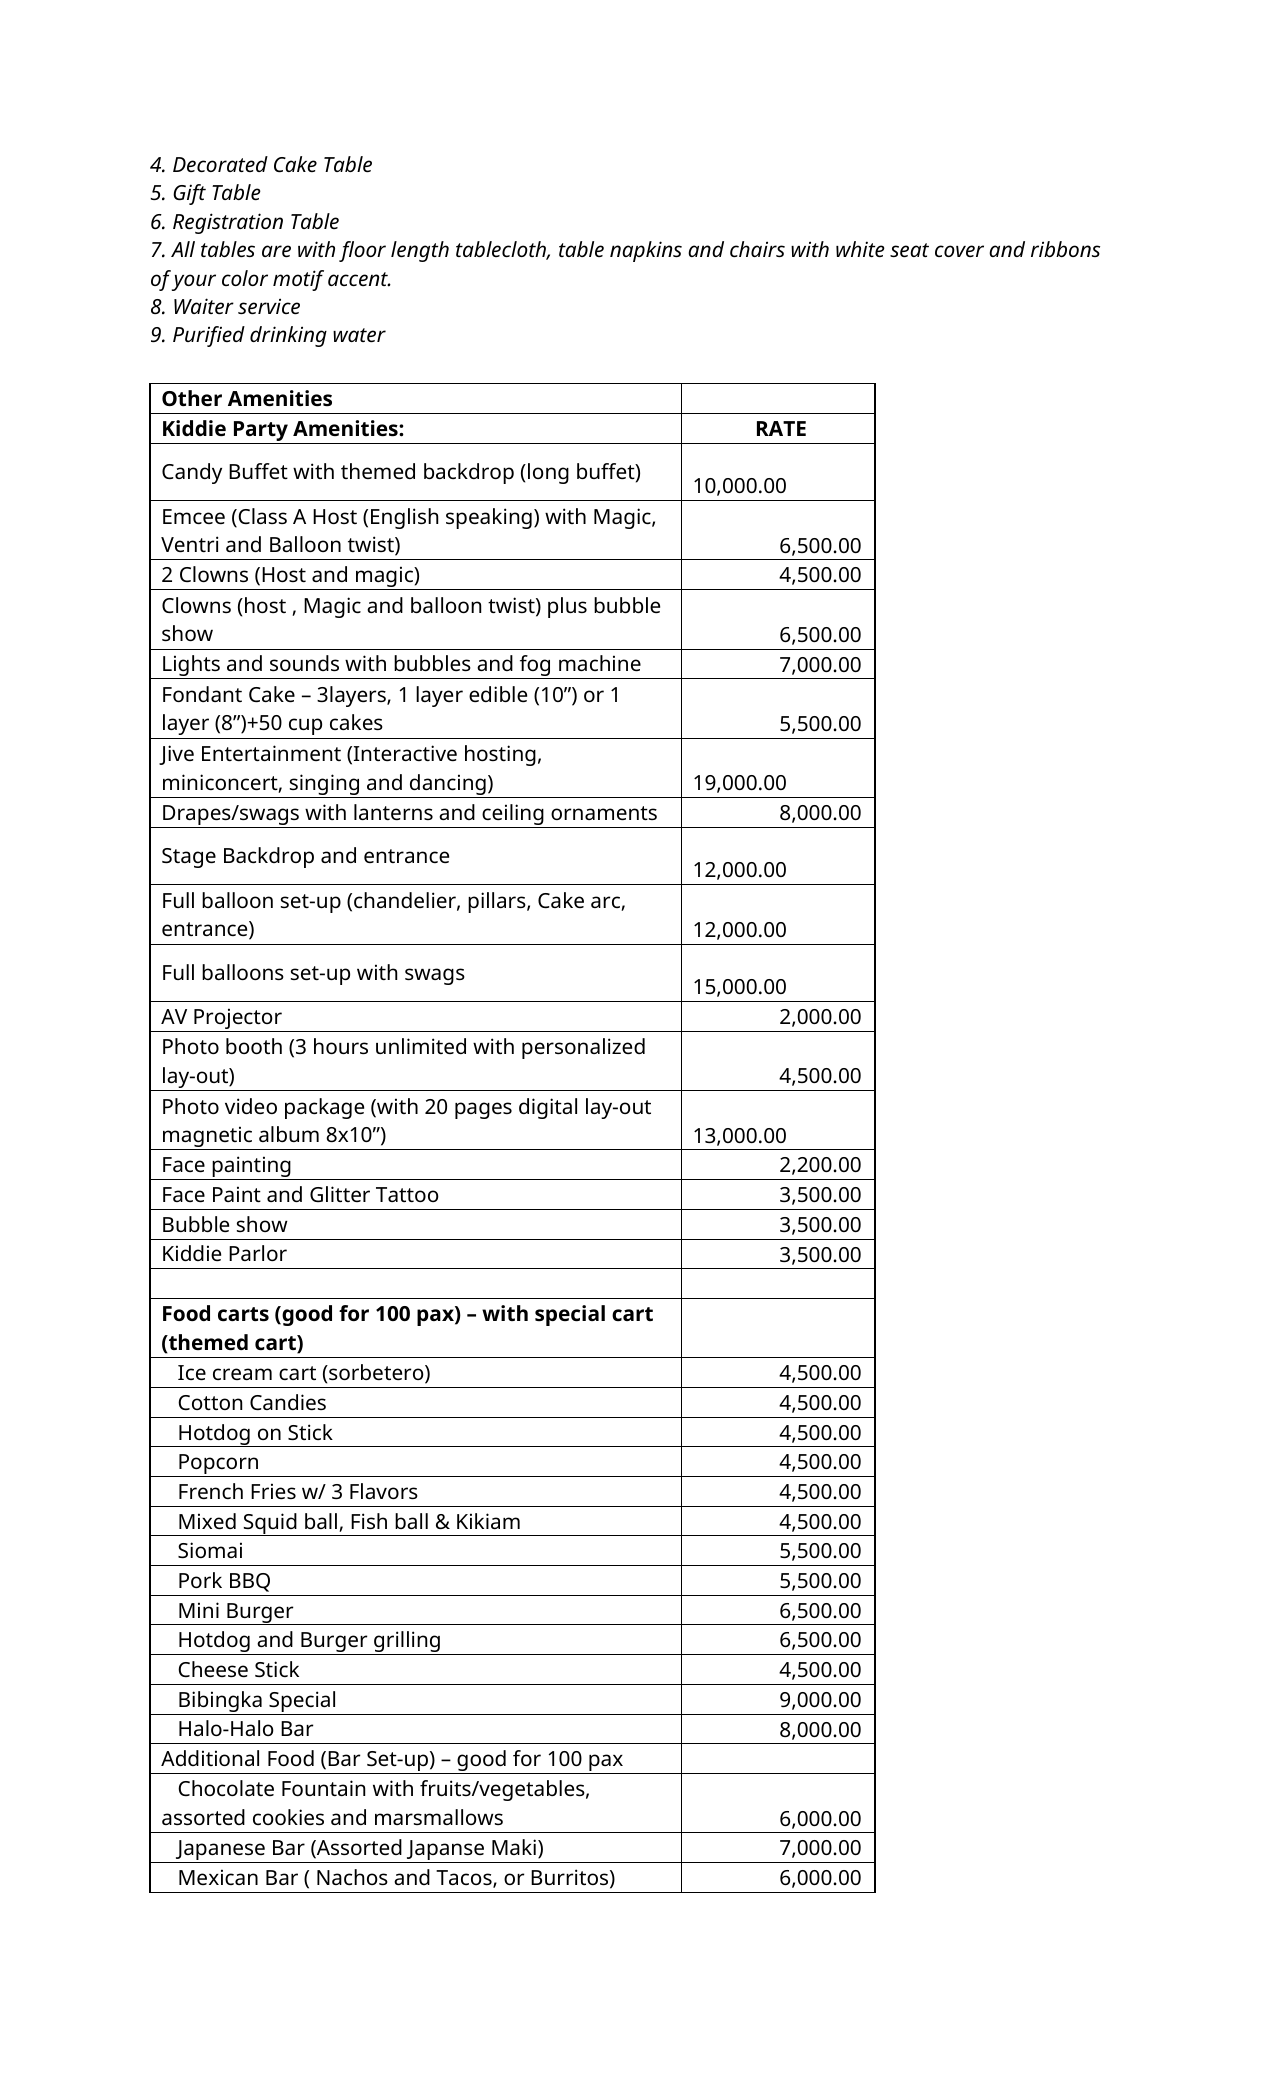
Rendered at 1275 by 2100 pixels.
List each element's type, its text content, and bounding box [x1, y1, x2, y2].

table_cell Kiddie Parlor [151, 1240, 681, 1268]
table_cell Jive Entertainment (Interactive hosting, miniconcert, singing and dancing) [151, 739, 681, 797]
table_cell Full balloons set-up with swags [151, 945, 681, 1001]
table_cell 4,500.00 [682, 1507, 874, 1535]
table_cell 6,500.00 [682, 1625, 874, 1654]
table_cell [682, 1744, 874, 1773]
table_cell Halo-Halo Bar [151, 1715, 681, 1743]
table_cell Kiddie Party Amenities: [151, 414, 681, 442]
table_cell Face Paint and Glitter Tattoo [151, 1180, 681, 1209]
table_cell 7,000.00 [682, 650, 874, 678]
table_cell 3,500.00 [682, 1240, 874, 1268]
table_cell 12,000.00 [682, 828, 874, 884]
text 6. Registration Table [150, 207, 1125, 235]
table_cell 8,000.00 [682, 798, 874, 827]
table_header [682, 384, 874, 413]
table_cell [682, 1269, 874, 1298]
table_cell 10,000.00 [682, 444, 874, 500]
table_cell Additional Food (Bar Set-up) – good for 100 pax [151, 1744, 681, 1773]
table_cell 12,000.00 [682, 885, 874, 943]
table_cell 5,500.00 [682, 1536, 874, 1565]
table_cell 5,500.00 [682, 679, 874, 737]
table_cell RATE [682, 414, 874, 442]
table_header Other Amenities [151, 384, 681, 413]
table_cell Popcorn [151, 1447, 681, 1476]
table_cell Stage Backdrop and entrance [151, 828, 681, 884]
table_cell [151, 1269, 681, 1298]
table_cell 4,500.00 [682, 1388, 874, 1417]
table_cell Mini Burger [151, 1596, 681, 1624]
table_cell 4,500.00 [682, 1477, 874, 1506]
table_cell 13,000.00 [682, 1091, 874, 1149]
table_cell Full balloon set-up (chandelier, pillars, Cake arc, entrance) [151, 885, 681, 943]
text 8. Waiter service [150, 292, 1125, 321]
table_cell Photo video package (with 20 pages digital lay-out magnetic album 8x10”) [151, 1091, 681, 1149]
table_cell Hotdog on Stick [151, 1418, 681, 1446]
table_cell AV Projector [151, 1002, 681, 1031]
table_cell 4,500.00 [682, 1358, 874, 1387]
table_cell Japanese Bar (Assorted Japanse Maki) [151, 1833, 681, 1862]
table_cell Emcee (Class A Host (English speaking) with Magic, Ventri and Balloon twist) [151, 501, 681, 559]
table_cell Photo booth (3 hours unlimited with personalized lay-out) [151, 1032, 681, 1090]
table_cell Cheese Stick [151, 1655, 681, 1684]
text 5. Gift Table [150, 178, 1125, 207]
table_cell Pork BBQ [151, 1566, 681, 1595]
table_cell Candy Buffet with themed backdrop (long buffet) [151, 444, 681, 500]
table_cell Chocolate Fountain with fruits/vegetables, assorted cookies and marsmallows [151, 1774, 681, 1832]
table_cell 5,500.00 [682, 1566, 874, 1595]
table_cell 2,000.00 [682, 1002, 874, 1031]
table_cell 4,500.00 [682, 1418, 874, 1446]
table_cell 6,500.00 [682, 590, 874, 648]
table_cell 4,500.00 [682, 1032, 874, 1090]
table_cell French Fries w/ 3 Flavors [151, 1477, 681, 1506]
table_cell 6,500.00 [682, 1596, 874, 1624]
table_cell Food carts (good for 100 pax) – with special cart (themed cart) [151, 1299, 681, 1357]
table_cell 6,000.00 [682, 1863, 874, 1892]
table_cell Cotton Candies [151, 1388, 681, 1417]
text 9. Purified drinking water [150, 321, 1125, 349]
table_cell 2,200.00 [682, 1150, 874, 1179]
table_cell Face painting [151, 1150, 681, 1179]
table_cell Drapes/swags with lanterns and ceiling ornaments [151, 798, 681, 827]
table_cell 8,000.00 [682, 1715, 874, 1743]
table_cell 3,500.00 [682, 1210, 874, 1238]
table_cell Lights and sounds with bubbles and fog machine [151, 650, 681, 678]
table_cell 3,500.00 [682, 1180, 874, 1209]
table_cell 2 Clowns (Host and magic) [151, 560, 681, 589]
table_cell 19,000.00 [682, 739, 874, 797]
table_cell [682, 1299, 874, 1357]
table_cell Bubble show [151, 1210, 681, 1238]
table_cell 4,500.00 [682, 1447, 874, 1476]
table_cell 9,000.00 [682, 1685, 874, 1713]
text 7. All tables are with floor length tablecloth, table napkins and chairs with white seat cover and ribbons of your color motif accent. [150, 235, 1125, 292]
table_cell Siomai [151, 1536, 681, 1565]
table_cell Hotdog and Burger grilling [151, 1625, 681, 1654]
table_cell 15,000.00 [682, 945, 874, 1001]
table_cell Mexican Bar ( Nachos and Tacos, or Burritos) [151, 1863, 681, 1892]
table_cell Fondant Cake – 3layers, 1 layer edible (10”) or 1 layer (8”)+50 cup cakes [151, 679, 681, 737]
table_cell Ice cream cart (sorbetero) [151, 1358, 681, 1387]
table_cell Mixed Squid ball, Fish ball & Kikiam [151, 1507, 681, 1535]
table_cell Clowns (host , Magic and balloon twist) plus bubble show [151, 590, 681, 648]
table_cell 7,000.00 [682, 1833, 874, 1862]
text 4. Decorated Cake Table [150, 150, 1125, 178]
table_cell 4,500.00 [682, 1655, 874, 1684]
table_cell 6,500.00 [682, 501, 874, 559]
table_cell 4,500.00 [682, 560, 874, 589]
table_cell 6,000.00 [682, 1774, 874, 1832]
table_cell Bibingka Special [151, 1685, 681, 1713]
